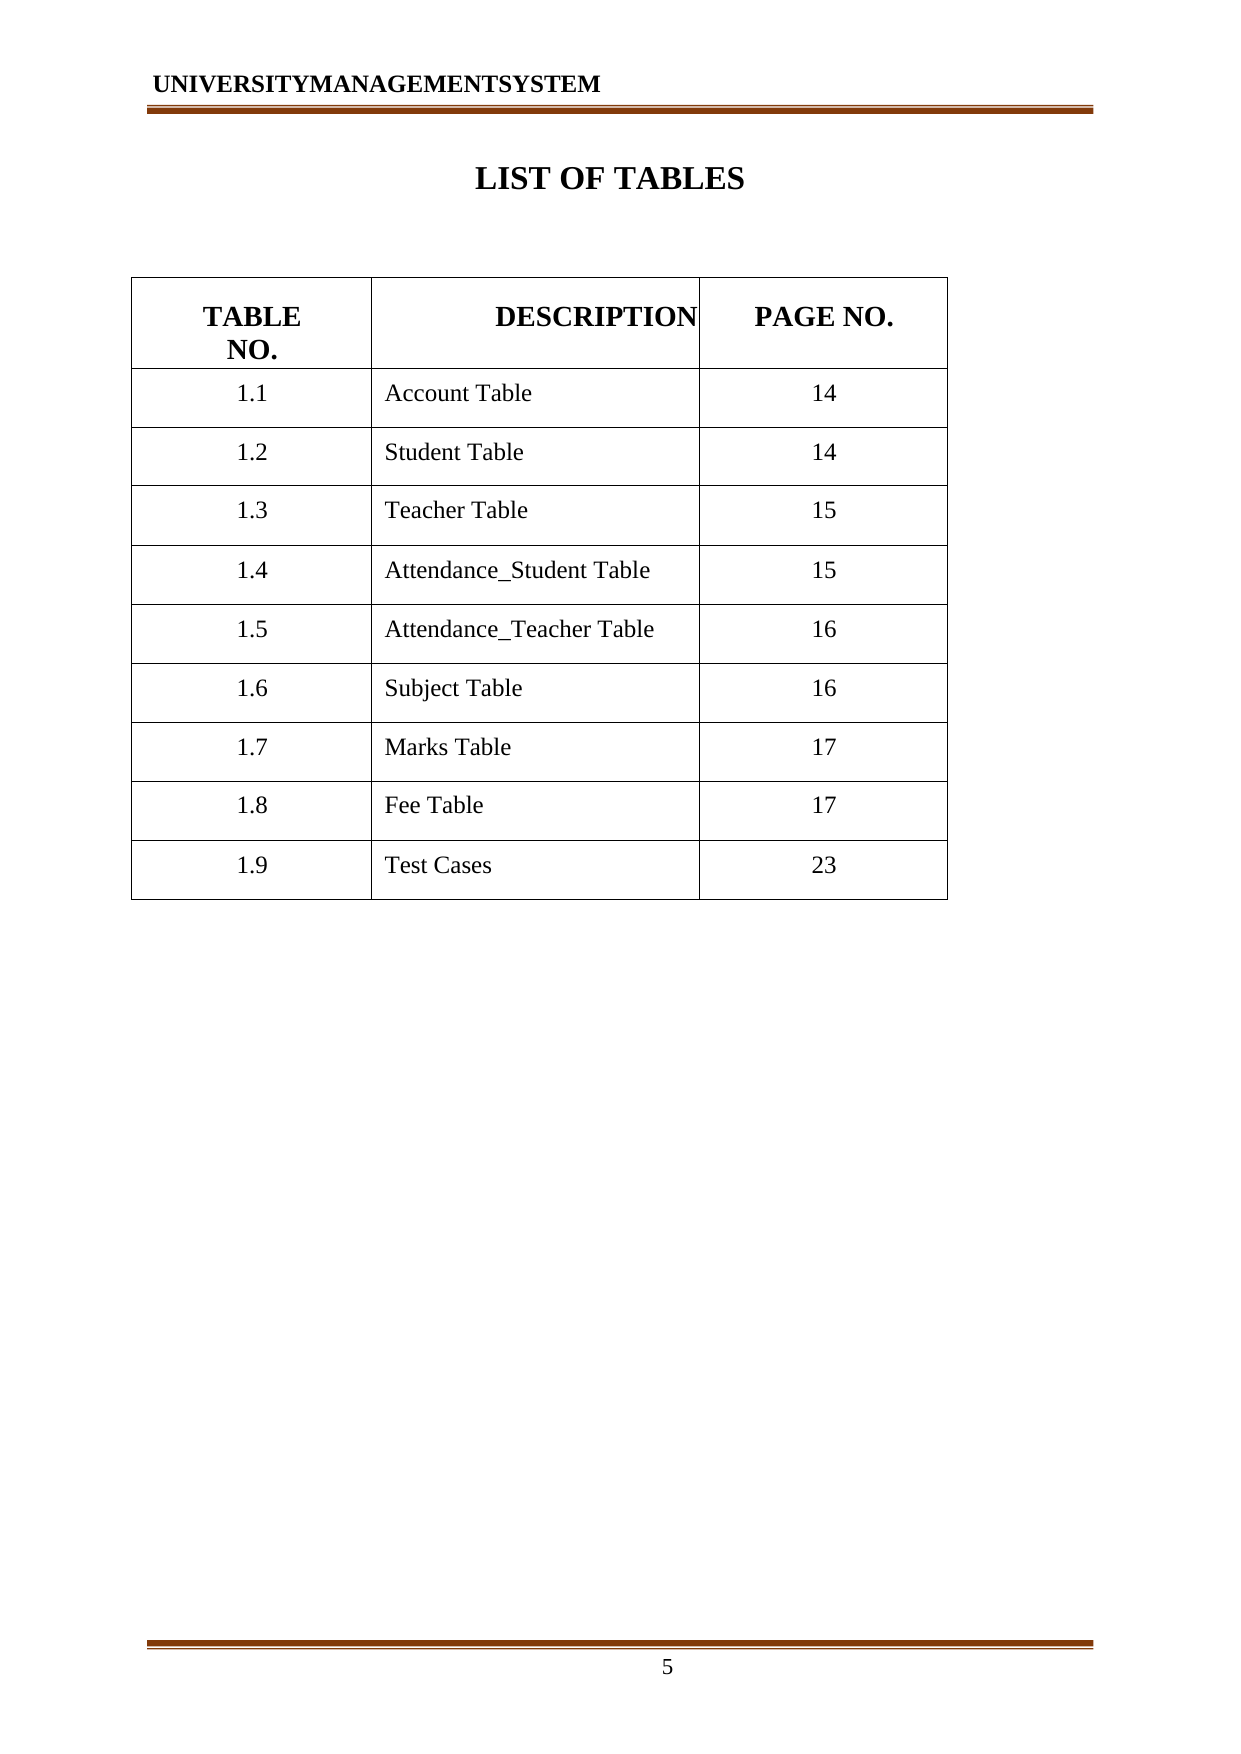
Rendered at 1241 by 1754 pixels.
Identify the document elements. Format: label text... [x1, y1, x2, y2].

table_cell 14 [700, 369, 947, 427]
table_cell 17 [700, 723, 947, 781]
table_cell 1.6 [132, 664, 371, 722]
text LIST OF TABLES [475, 158, 1173, 197]
table_cell 16 [700, 664, 947, 722]
table_cell Subject Table [372, 664, 699, 722]
table_cell 15 [700, 546, 947, 604]
table_cell 1.3 [132, 486, 371, 545]
table_cell 1.1 [132, 369, 371, 427]
table_cell 1.4 [132, 546, 371, 604]
table_cell Student Table [372, 428, 699, 485]
table_cell 23 [700, 841, 947, 899]
table_header PAGE NO. [700, 278, 947, 367]
table_header TABLE NO. [132, 278, 371, 367]
table_cell 1.2 [132, 428, 371, 485]
table_cell Marks Table [372, 723, 699, 781]
table_cell 1.8 [132, 782, 371, 840]
table_cell 1.5 [132, 605, 371, 663]
table_cell 1.9 [132, 841, 371, 899]
table_cell 15 [700, 486, 947, 545]
table_cell 17 [700, 782, 947, 840]
table_cell Attendance_Student Table [372, 546, 699, 604]
table_cell Account Table [372, 369, 699, 427]
table_cell 14 [700, 428, 947, 485]
table_cell Attendance_Teacher Table [372, 605, 699, 663]
table_cell 16 [700, 605, 947, 663]
table_cell Fee Table [372, 782, 699, 840]
table_cell 1.7 [132, 723, 371, 781]
table_header DESCRIPTION [372, 278, 699, 367]
table_cell Teacher Table [372, 486, 699, 545]
table_cell Test Cases [372, 841, 699, 899]
